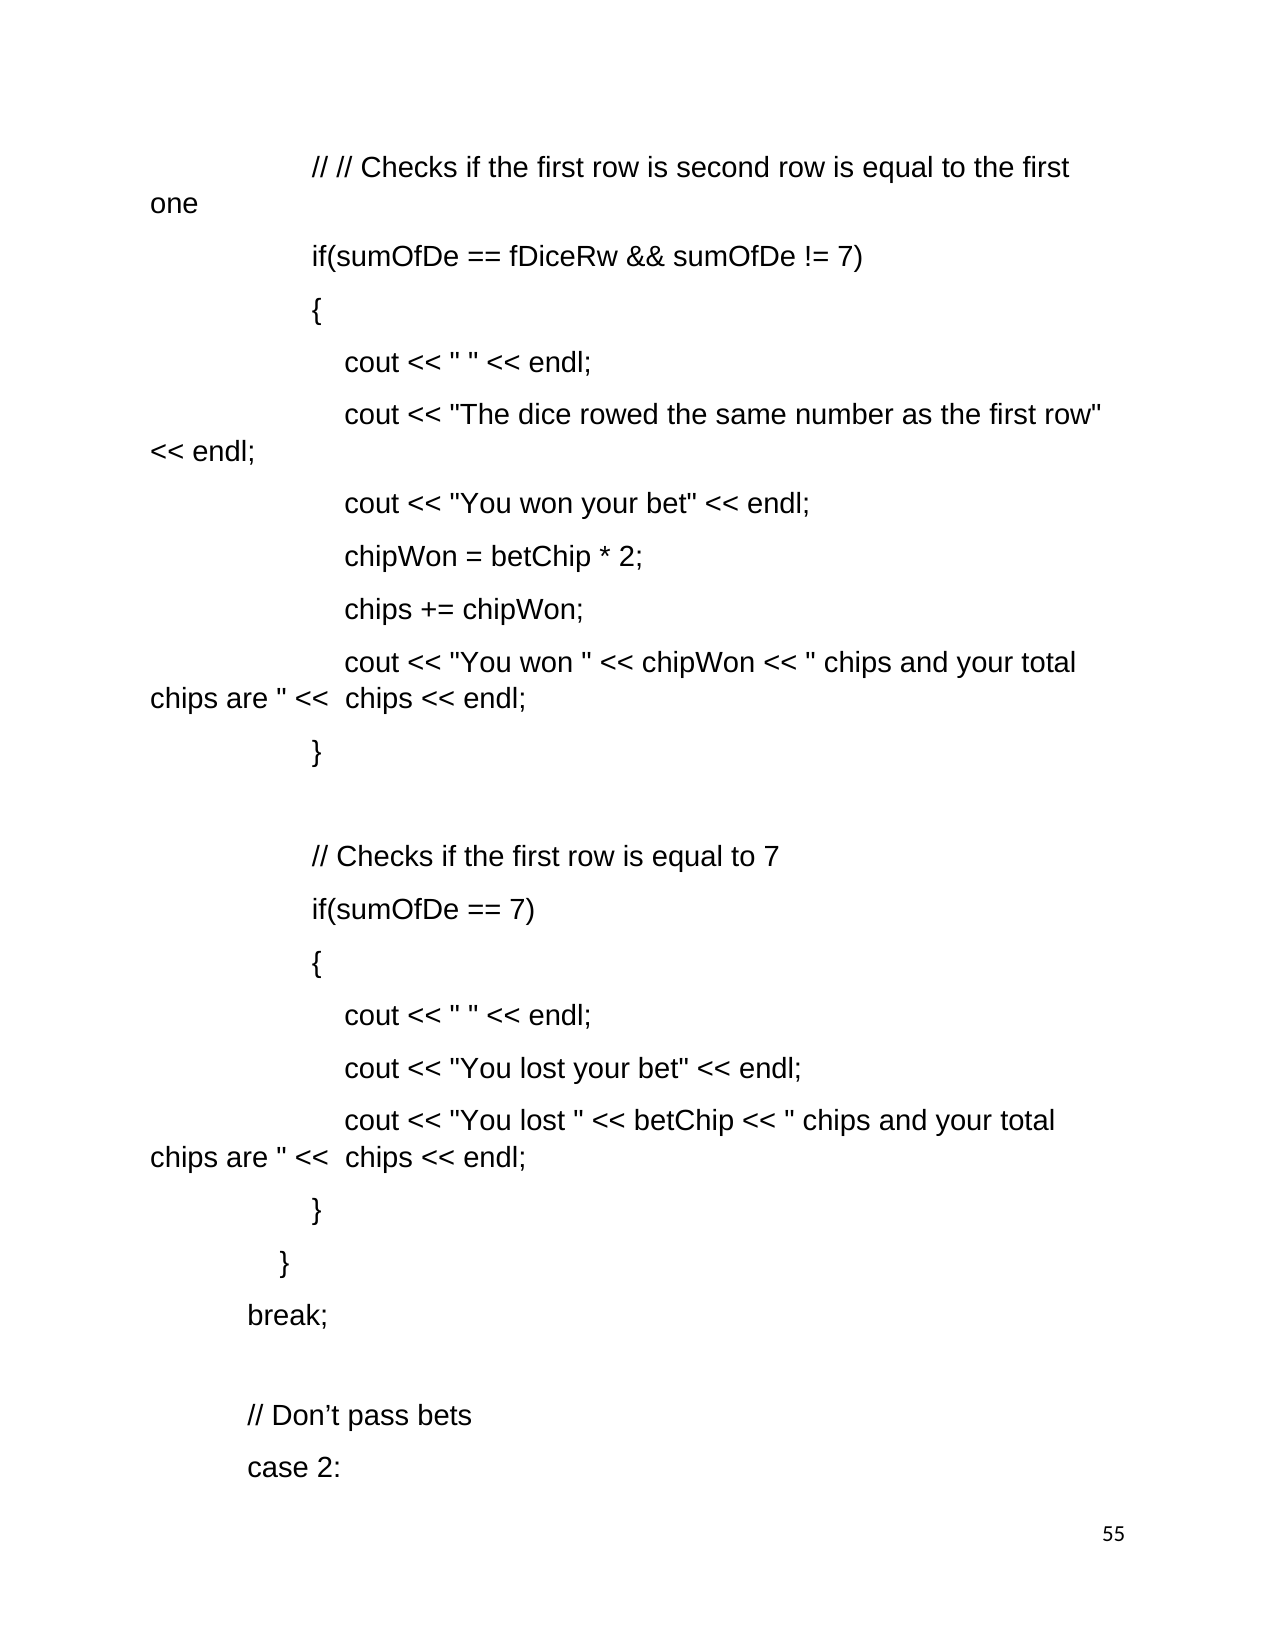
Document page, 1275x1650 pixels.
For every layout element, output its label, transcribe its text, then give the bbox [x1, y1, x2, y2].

text } [150, 1192, 1125, 1226]
text { [150, 945, 1125, 978]
text cout << "You lost " << betChip << " chips and your total chips are " << chips << endl; [150, 1103, 1125, 1173]
text cout << "You won your bet" << endl; [150, 486, 1125, 520]
text cout << "The dice rowed the same number as the first row" << endl; [150, 397, 1125, 467]
text case 2: [150, 1451, 1125, 1484]
text break; [150, 1298, 1125, 1332]
text chipWon = betChip * 2; [150, 539, 1125, 573]
text cout << " " << endl; [150, 998, 1125, 1031]
text if(sumOfDe == 7) [150, 892, 1125, 926]
text // // Checks if the first row is second row is equal to the first one [150, 150, 1125, 220]
text // Checks if the first row is equal to 7 [150, 839, 1125, 873]
text chips += chipWon; [150, 592, 1125, 626]
text { [150, 292, 1125, 325]
text cout << "You lost your bet" << endl; [150, 1051, 1125, 1084]
text // Don’t pass bets [150, 1398, 1125, 1431]
text } [150, 1245, 1125, 1279]
text cout << " " << endl; [150, 344, 1125, 378]
text if(sumOfDe == fDiceRw && sumOfDe != 7) [150, 239, 1125, 272]
text cout << "You won " << chipWon << " chips and your total chips are " << chips << endl; [150, 645, 1125, 714]
text } [150, 734, 1125, 767]
